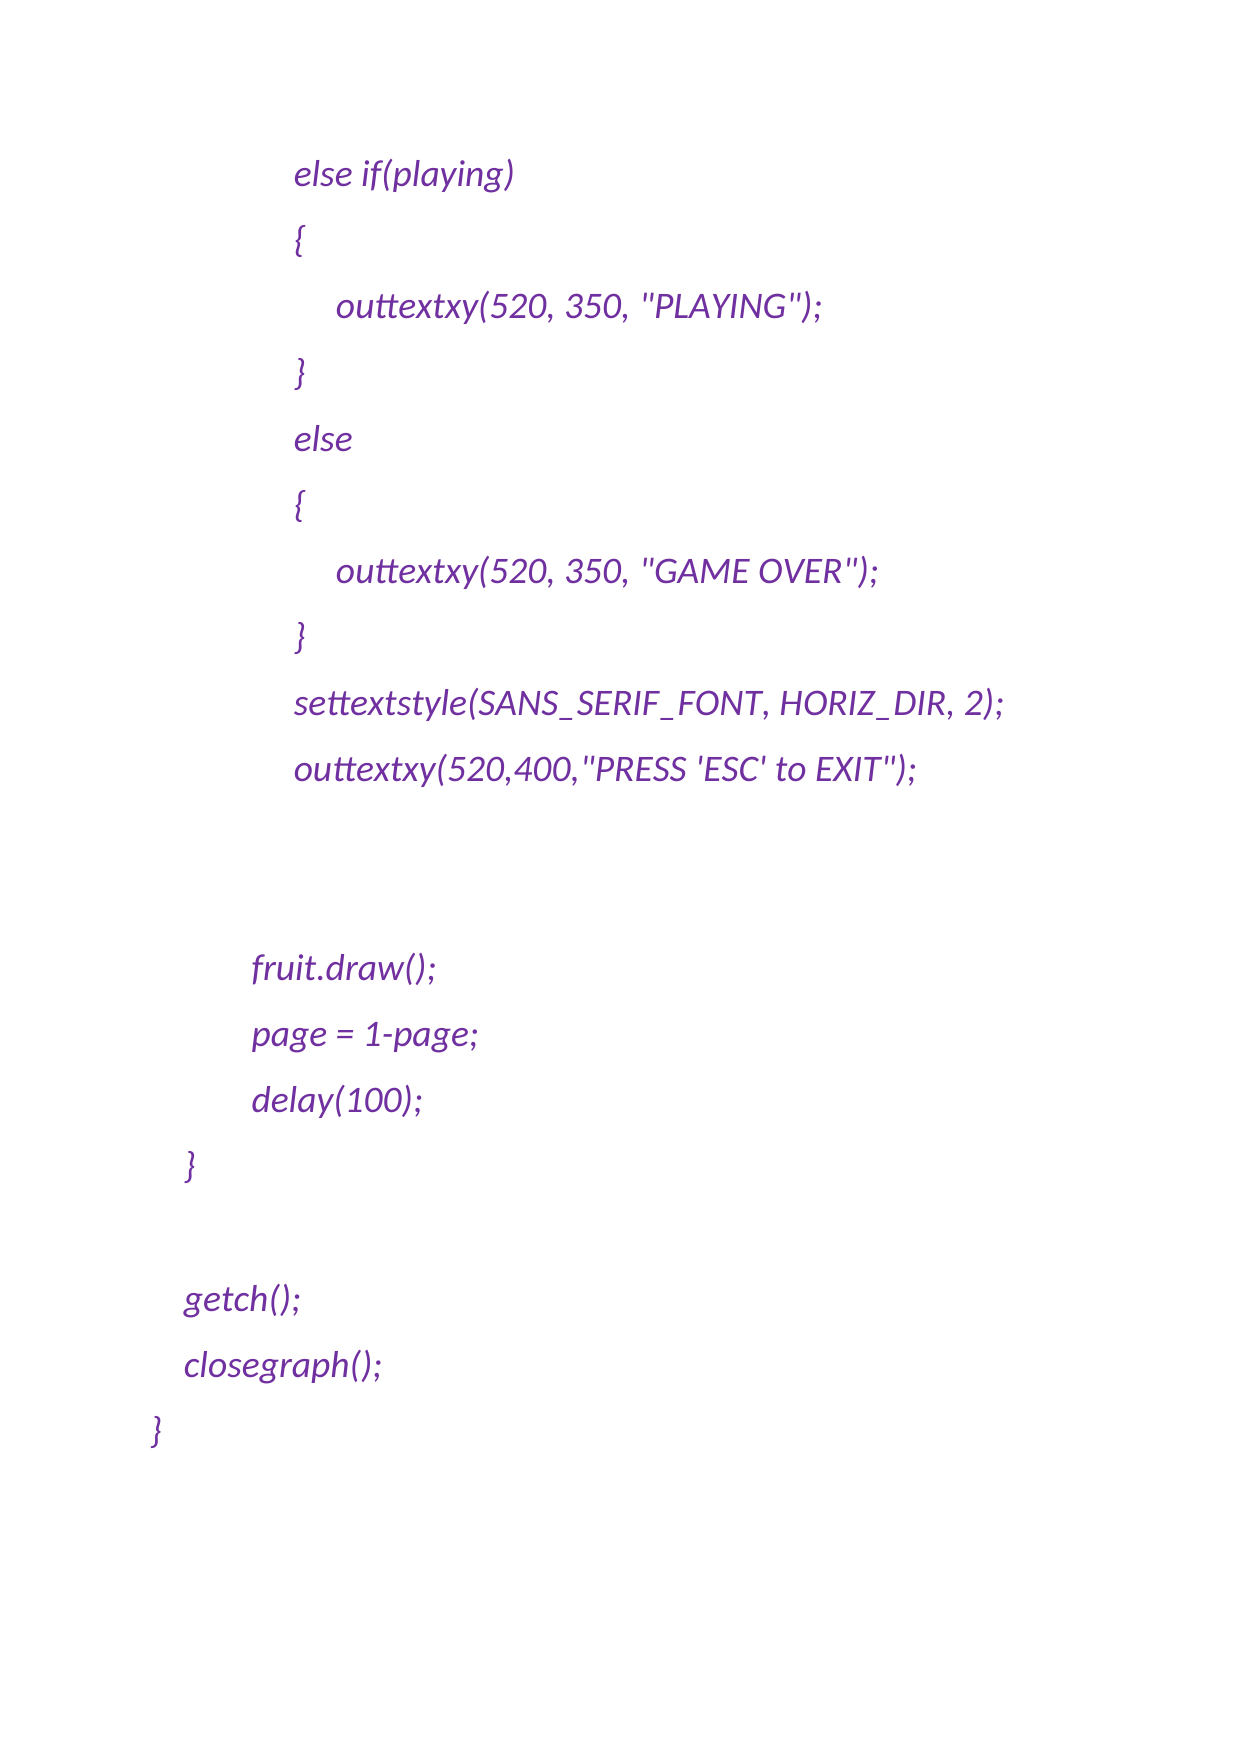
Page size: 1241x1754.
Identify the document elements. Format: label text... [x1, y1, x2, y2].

text else if(playing) [150, 150, 1090, 196]
text } [150, 1142, 1090, 1188]
text } [150, 1407, 1090, 1453]
text } [150, 348, 1090, 394]
text page = 1-page; [150, 1010, 1090, 1056]
text delay(100); [150, 1076, 1090, 1122]
text outtextxy(520,400,"PRESS 'ESC' to EXIT"); [150, 745, 1090, 791]
text getch(); [150, 1274, 1090, 1320]
text outtextxy(520, 350, "GAME OVER"); [150, 547, 1090, 593]
text closegraph(); [150, 1341, 1090, 1386]
text { [150, 481, 1090, 527]
text } [150, 613, 1090, 659]
text else [150, 414, 1090, 460]
text outtextxy(520, 350, "PLAYING"); [150, 282, 1090, 328]
text settextstyle(SANS_SERIF_FONT, HORIZ_DIR, 2); [150, 679, 1090, 725]
text fruit.draw(); [150, 944, 1090, 989]
text { [150, 216, 1090, 262]
